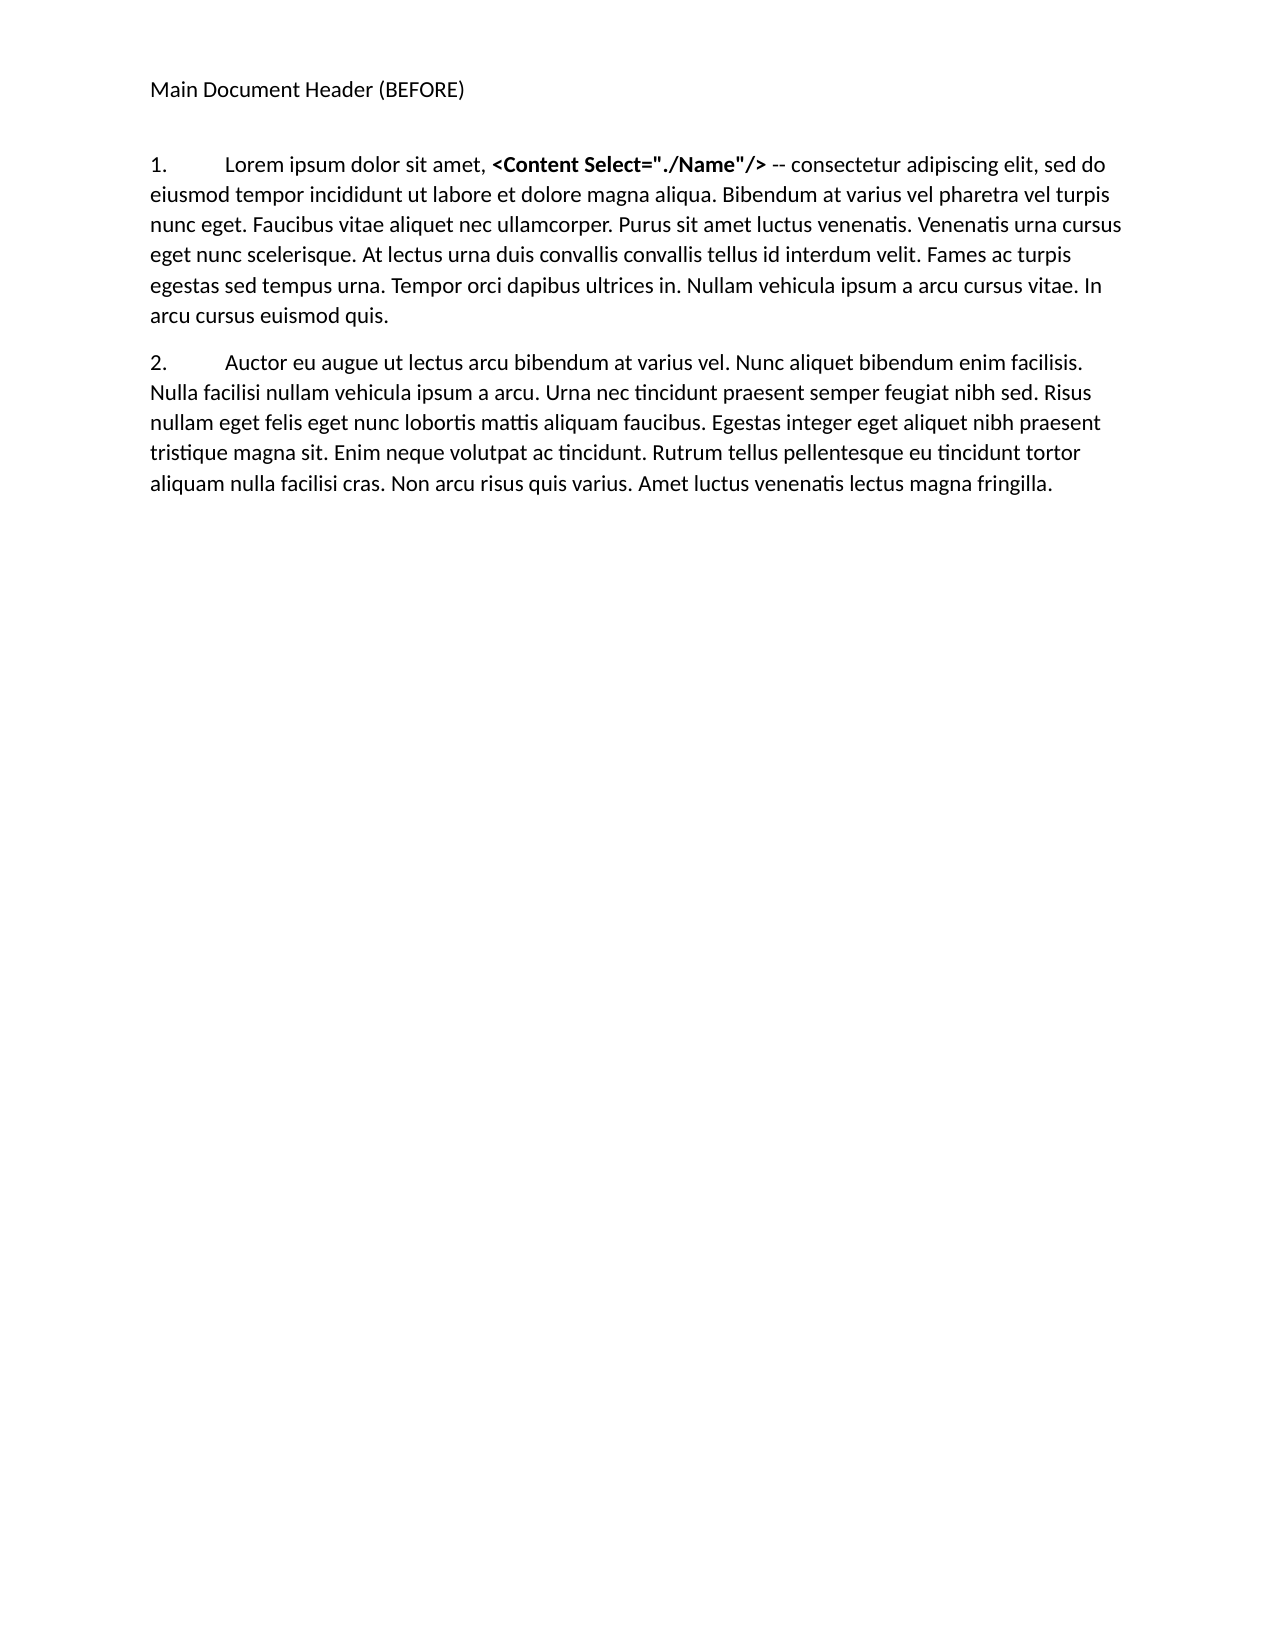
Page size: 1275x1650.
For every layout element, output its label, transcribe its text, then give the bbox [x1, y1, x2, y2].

text 2. Auctor eu augue ut lectus arcu bibendum at varius vel. Nunc aliquet bibendum enim facilisis. Nulla facilisi nullam vehicula ipsum a arcu. Urna nec tincidunt praesent semper feugiat nibh sed. Risus nullam eget felis eget nunc lobortis mattis aliquam faucibus. Egestas integer eget aliquet nibh praesent tristique magna sit. Enim neque volutpat ac tincidunt. Rutrum tellus pellentesque eu tincidunt tortor aliquam nulla facilisi cras. Non arcu risus quis varius. Amet luctus venenatis lectus magna fringilla. [150, 348, 1125, 497]
text 1. Lorem ipsum dolor sit amet, -- consectetur adipiscing elit, sed do eiusmod tempor incididunt ut labore et dolore magna aliqua. Bibendum at varius vel pharetra vel turpis nunc eget. Faucibus vitae aliquet nec ullamcorper. Purus sit amet luctus venenatis. Venenatis urna cursus eget nunc scelerisque. At lectus urna duis convallis convallis tellus id interdum velit. Fames ac turpis egestas sed tempus urna. Tempor orci dapibus ultrices in. Nullam vehicula ipsum a arcu cursus vitae. In arcu cursus euismod quis. [150, 150, 1125, 329]
